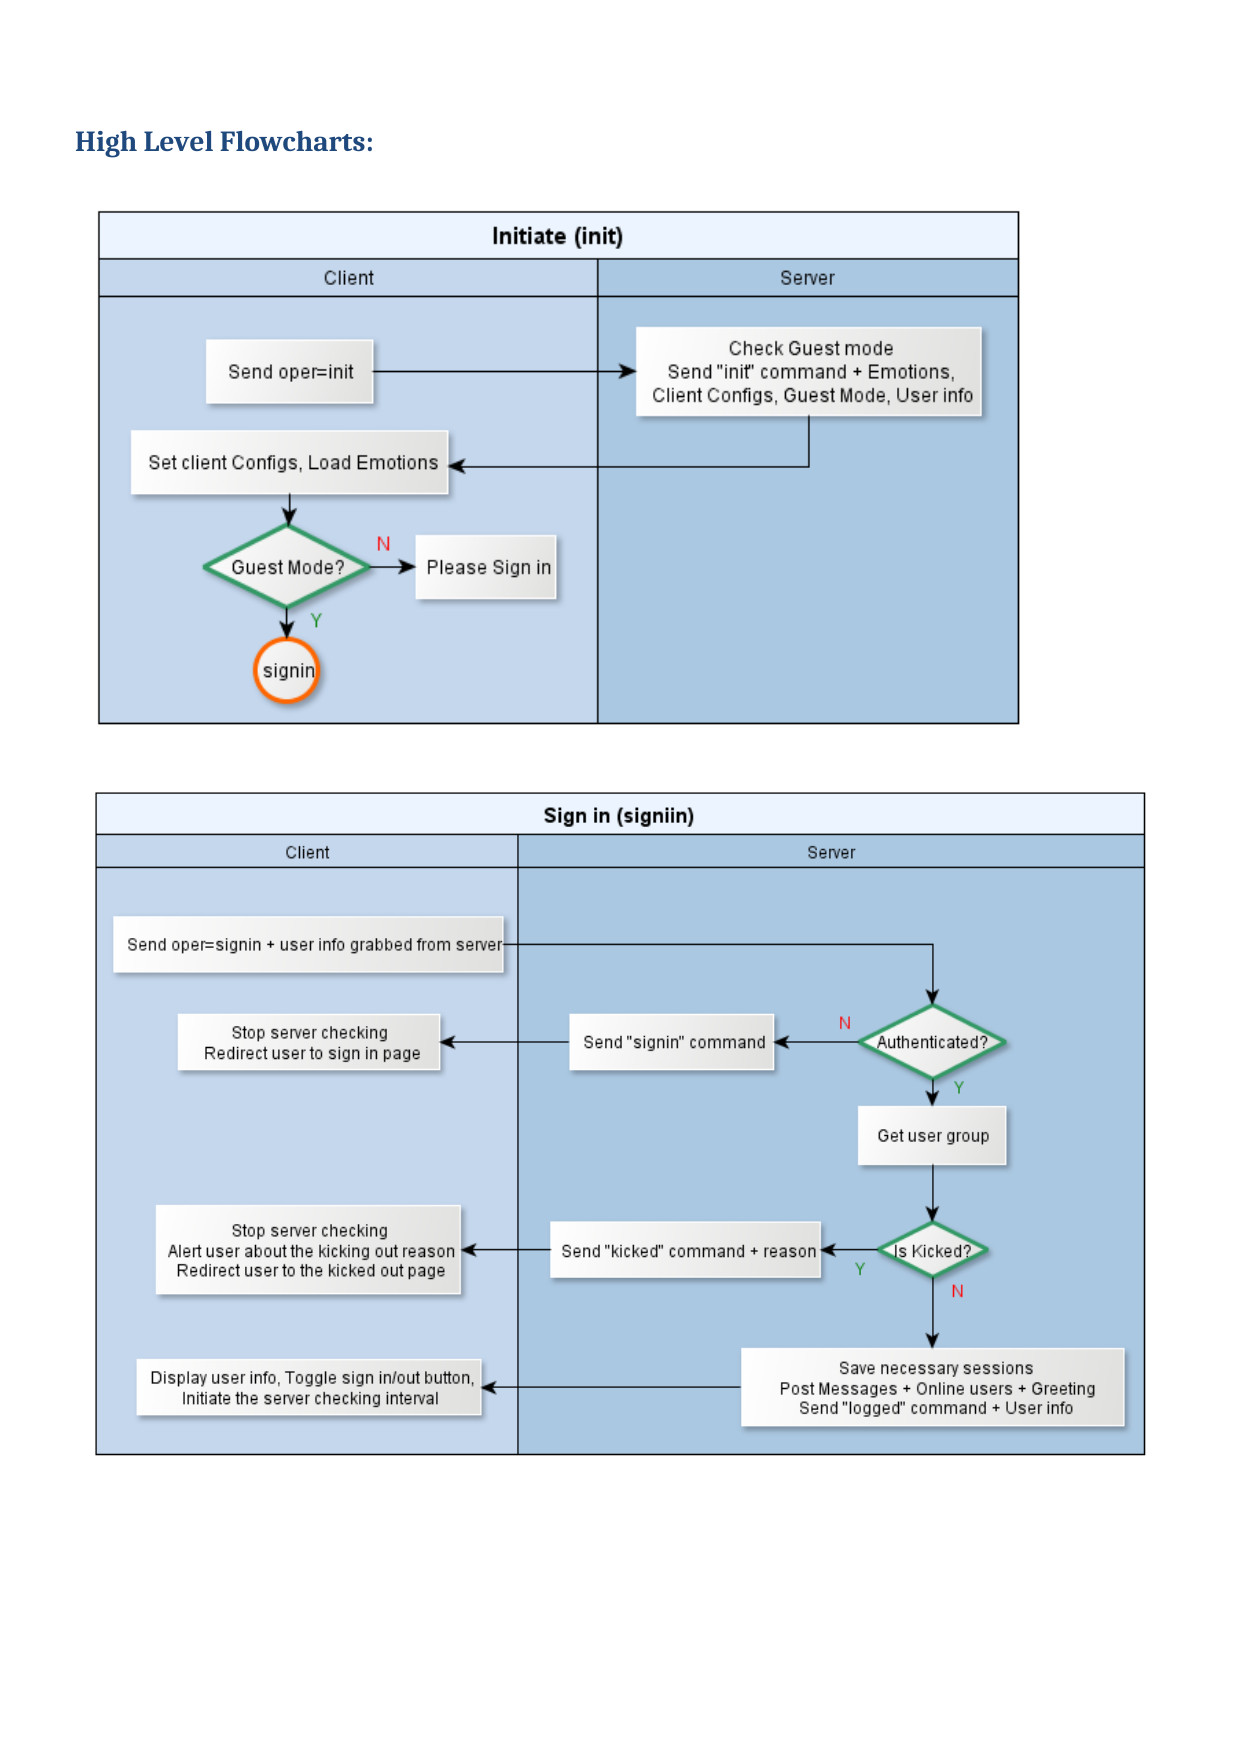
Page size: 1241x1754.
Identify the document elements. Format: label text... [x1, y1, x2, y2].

picture [75, 188, 1043, 748]
subtitle High Level Flowcharts: [75, 125, 1165, 158]
picture [75, 772, 1166, 1476]
